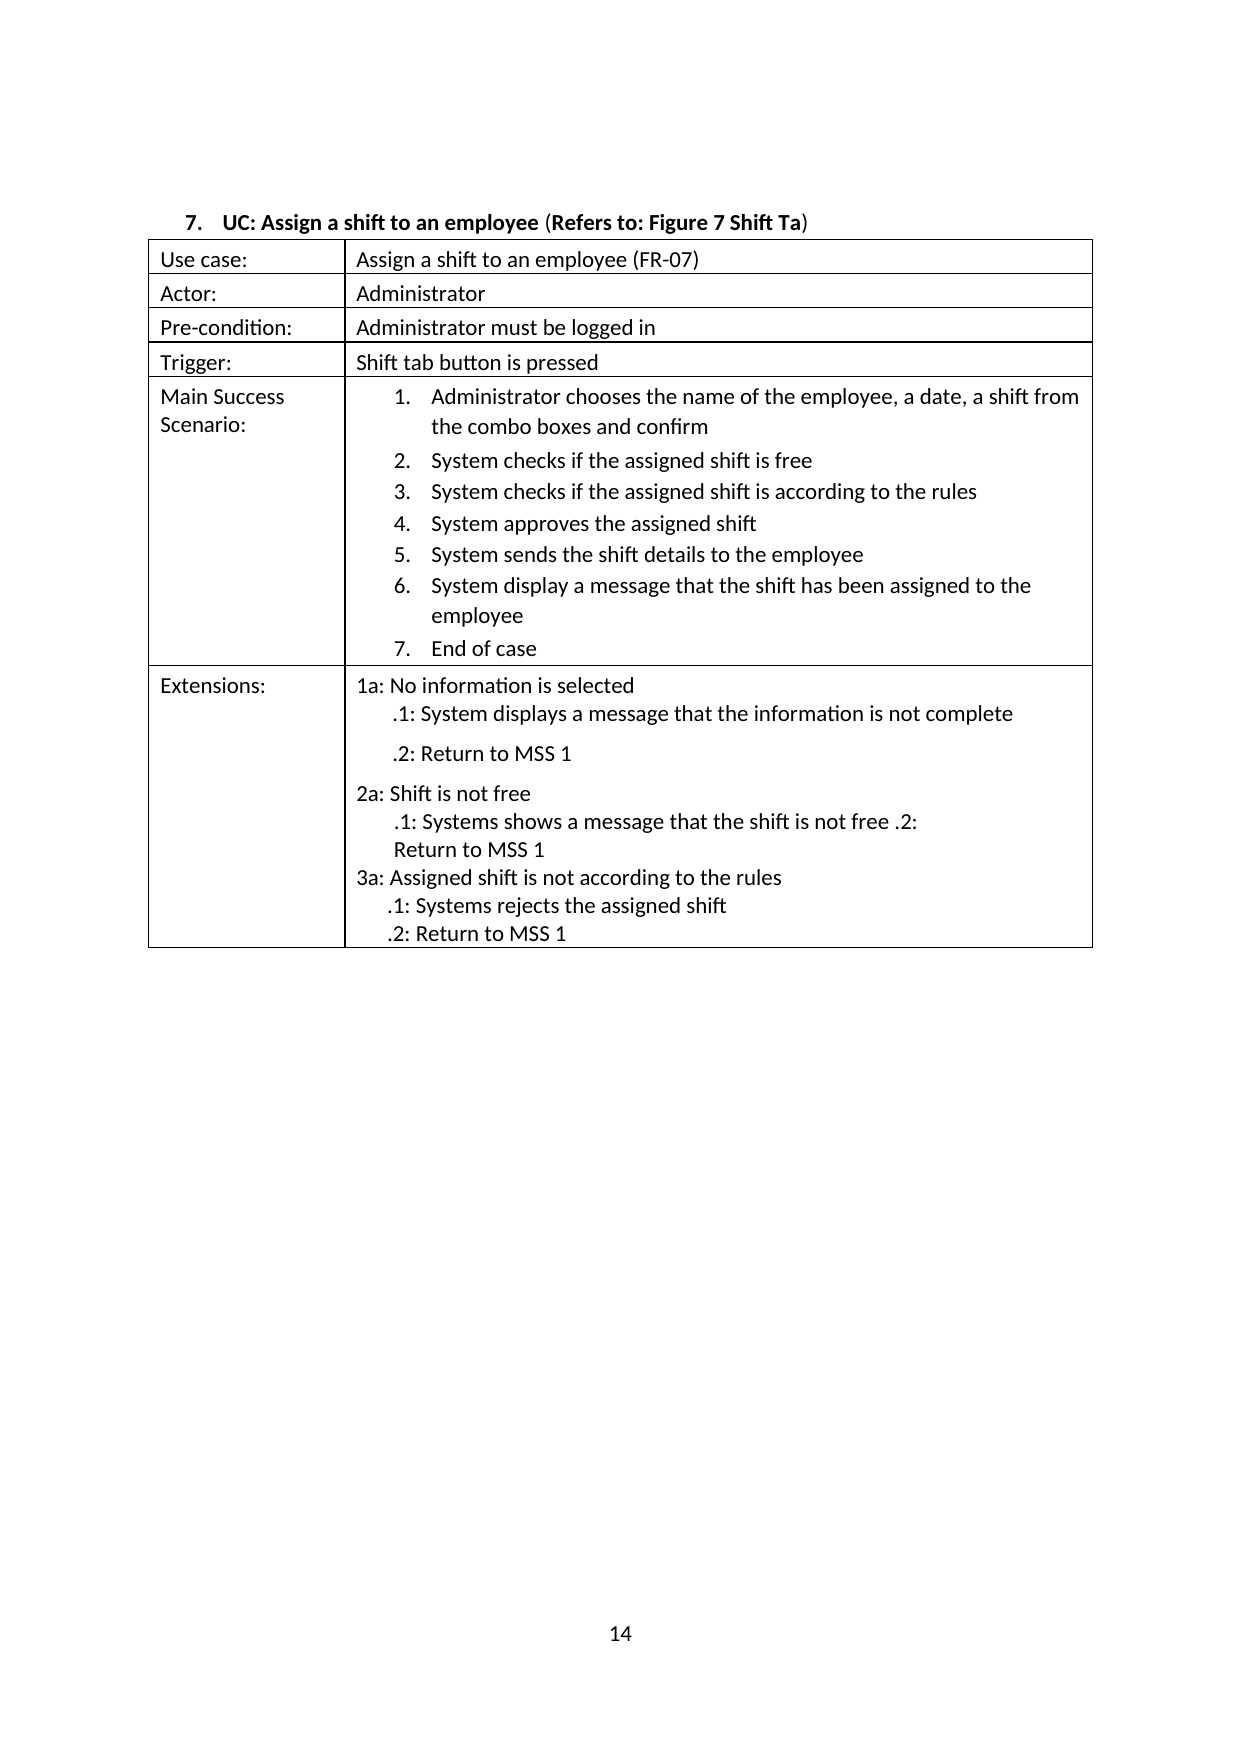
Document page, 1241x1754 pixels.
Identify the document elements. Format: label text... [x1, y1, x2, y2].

table_cell Actor: [149, 274, 344, 307]
table_cell Administrator chooses the name of the employee, a date, a shift from the combo boxes and confirm System checks if the assigned shift is free System checks if the assigned shift is according to the rules System approves the assigned shift System sends the shift details to the employee System display a message that the shift has been assigned to the employee End of case [346, 377, 1092, 665]
table_cell Extensions: [149, 666, 344, 947]
table_cell Administrator [346, 274, 1092, 307]
table_cell Shift tab button is pressed [346, 343, 1092, 376]
table_header Assign a shift to an employee (FR-07) [346, 240, 1092, 273]
table_cell Pre-condition: [149, 308, 344, 341]
list UC: Assign a shift to an employee (Refers to: Figure 7 Shift Tab) [185, 208, 1098, 236]
table_cell Trigger: [149, 343, 344, 376]
table_header Use case: [149, 240, 344, 273]
table_cell Administrator must be logged in [346, 308, 1092, 341]
table_cell 1a: No information is selected .1: System displays a message that the information is not complete .2: Return to MSS 1 2a: Shift is not free .1: Systems shows a message that the shift is not free .2: Return to MSS 1 3a: Assigned shift is not according to the rules .1: Systems rejects the assigned shift .2: Return to MSS 1 [346, 666, 1092, 947]
table_cell Main Success Scenario: [149, 377, 344, 665]
